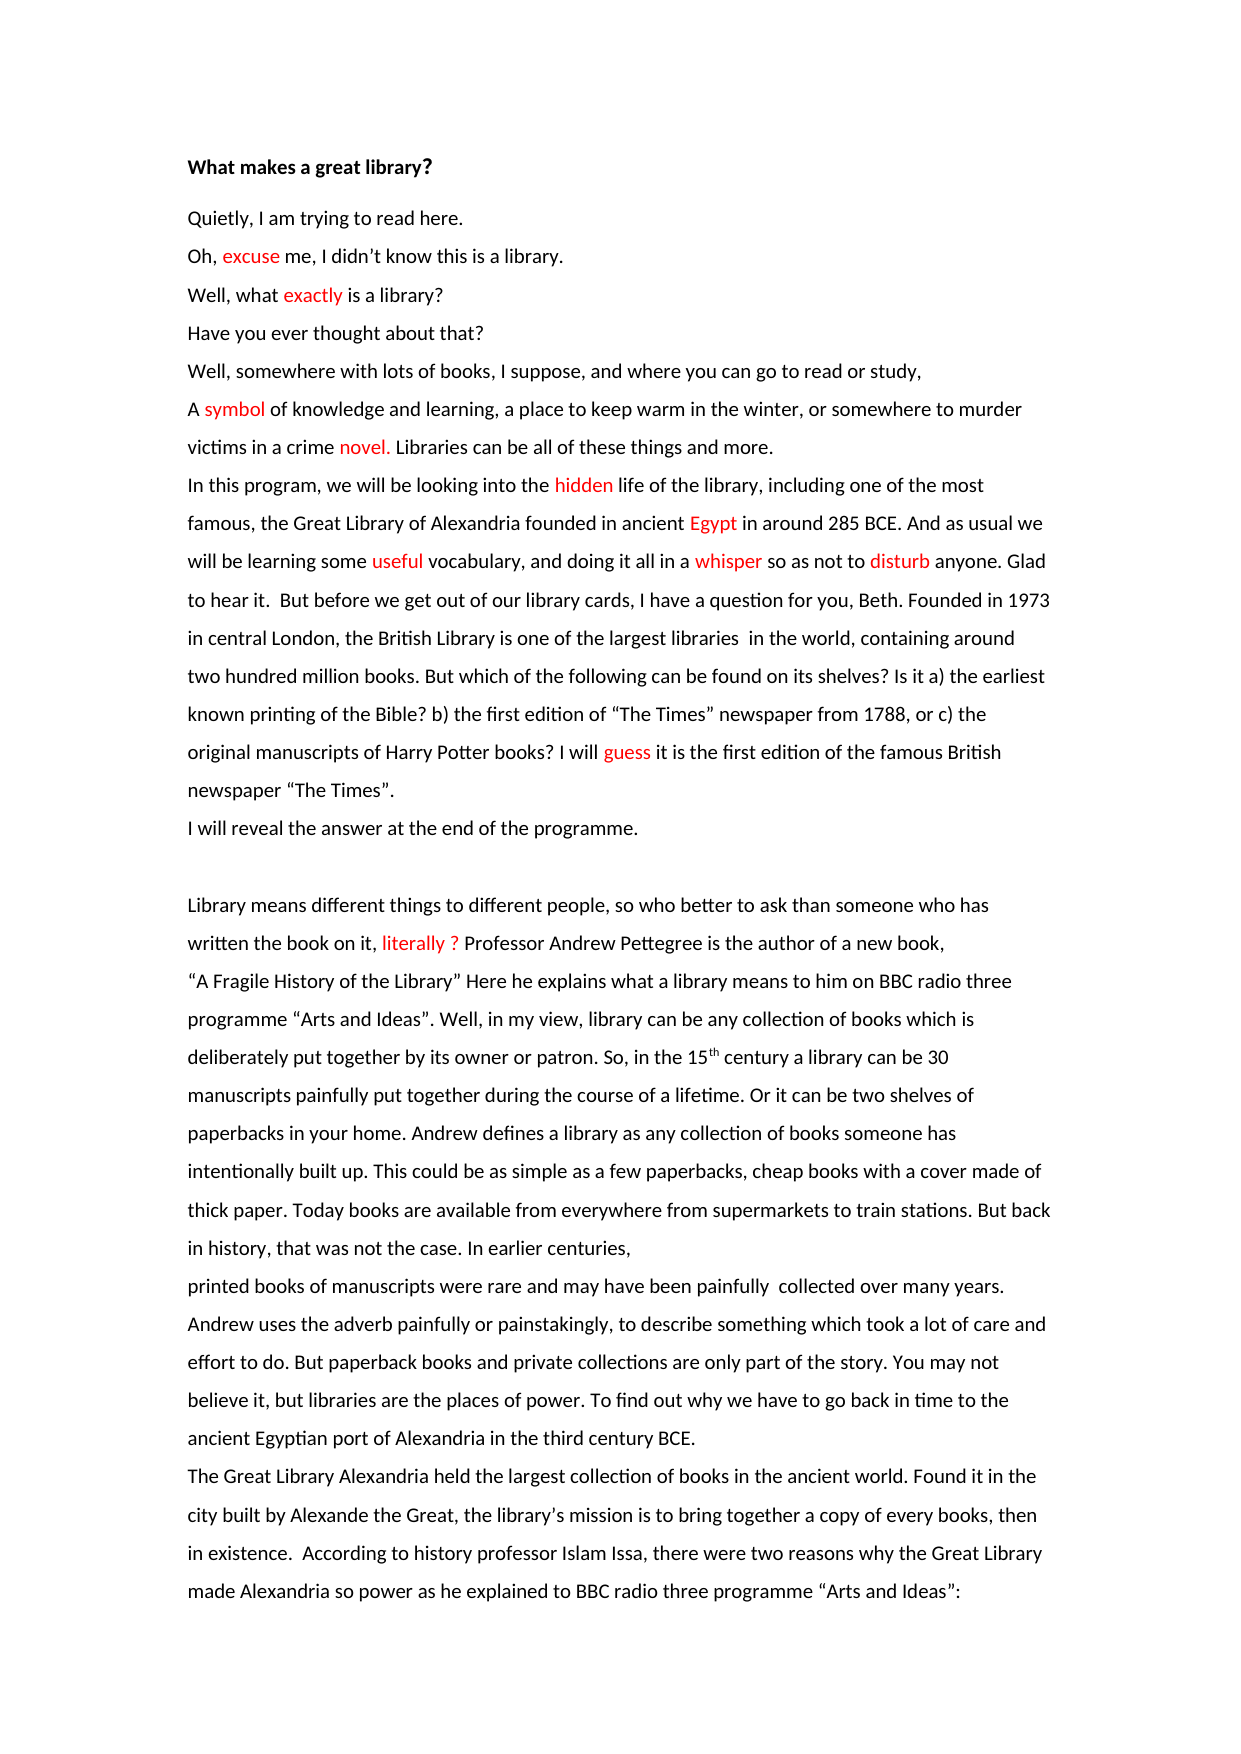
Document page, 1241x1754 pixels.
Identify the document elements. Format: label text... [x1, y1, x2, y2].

text Well, what exactly is a library? [187, 282, 1053, 307]
text I will reveal the answer at the end of the programme. [187, 816, 1053, 841]
text The Great Library Alexandria held the largest collection of books in the ancient world. Found it in the city built by Alexande the Great, the library’s mission is to bring together a copy of every books, then in existence. According to history professor Islam Issa, there were two reasons why the Great Library made Alexandria so power as he explained to BBC radio three programme “Arts and Ideas”: [187, 1464, 1053, 1603]
text What makes a great library？ [187, 150, 1053, 180]
text In this program, we will be looking into the hidden life of the library, including one of the most famous, the Great Library of Alexandria founded in ancient Egypt in around 285 BCE. And as usual we will be learning some useful vocabulary, and doing it all in a whisper so as not to disturb anyone. Glad to hear it. But before we get out of our library cards, I have a question for you, Beth. Founded in 1973 in central London, the British Library is one of the largest libraries in the world, containing around two hundred million books. But which of the following can be found on its shelves? Is it a) the earliest known printing of the Bible? b) the first edition of “The Times” newspaper from 1788, or c) the original manuscripts of Harry Potter books? I will guess it is the first edition of the famous British newspaper “The Times”. [187, 472, 1053, 803]
text Library means different things to different people, so who better to ask than someone who has written the book on it, literally ? Professor Andrew Pettegree is the author of a new book, [187, 892, 1053, 955]
text printed books of manuscripts were rare and may have been painfully collected over many years. Andrew uses the adverb painfully or painstakingly, to describe something which took a lot of care and effort to do. But paperback books and private collections are only part of the story. You may not believe it, but libraries are the places of power. To find out why we have to go back in time to the ancient Egyptian port of Alexandria in the third century BCE. [187, 1273, 1053, 1451]
text Oh, excuse me, I didn’t know this is a library. [187, 244, 1053, 269]
text Well, somewhere with lots of books, I suppose, and where you can go to read or study, [187, 358, 1053, 383]
text “A Fragile History of the Library” Here he explains what a library means to him on BBC radio three programme “Arts and Ideas”. Well, in my view, library can be any collection of books which is deliberately put together by its owner or patron. So, in the 15th century a library can be 30 manuscripts painfully put together during the course of a lifetime. Or it can be two shelves of paperbacks in your home. Andrew defines a library as any collection of books someone has intentionally built up. This could be as simple as a few paperbacks, cheap books with a cover made of thick paper. Today books are available from everywhere from supermarkets to train stations. But back in history, that was not the case. In earlier centuries, [187, 968, 1053, 1260]
text Have you ever thought about that? [187, 320, 1053, 345]
text Quietly, I am trying to read here. [187, 206, 1053, 231]
text A symbol of knowledge and learning, a place to keep warm in the winter, or somewhere to murder victims in a crime novel. Libraries can be all of these things and more. [187, 396, 1053, 460]
